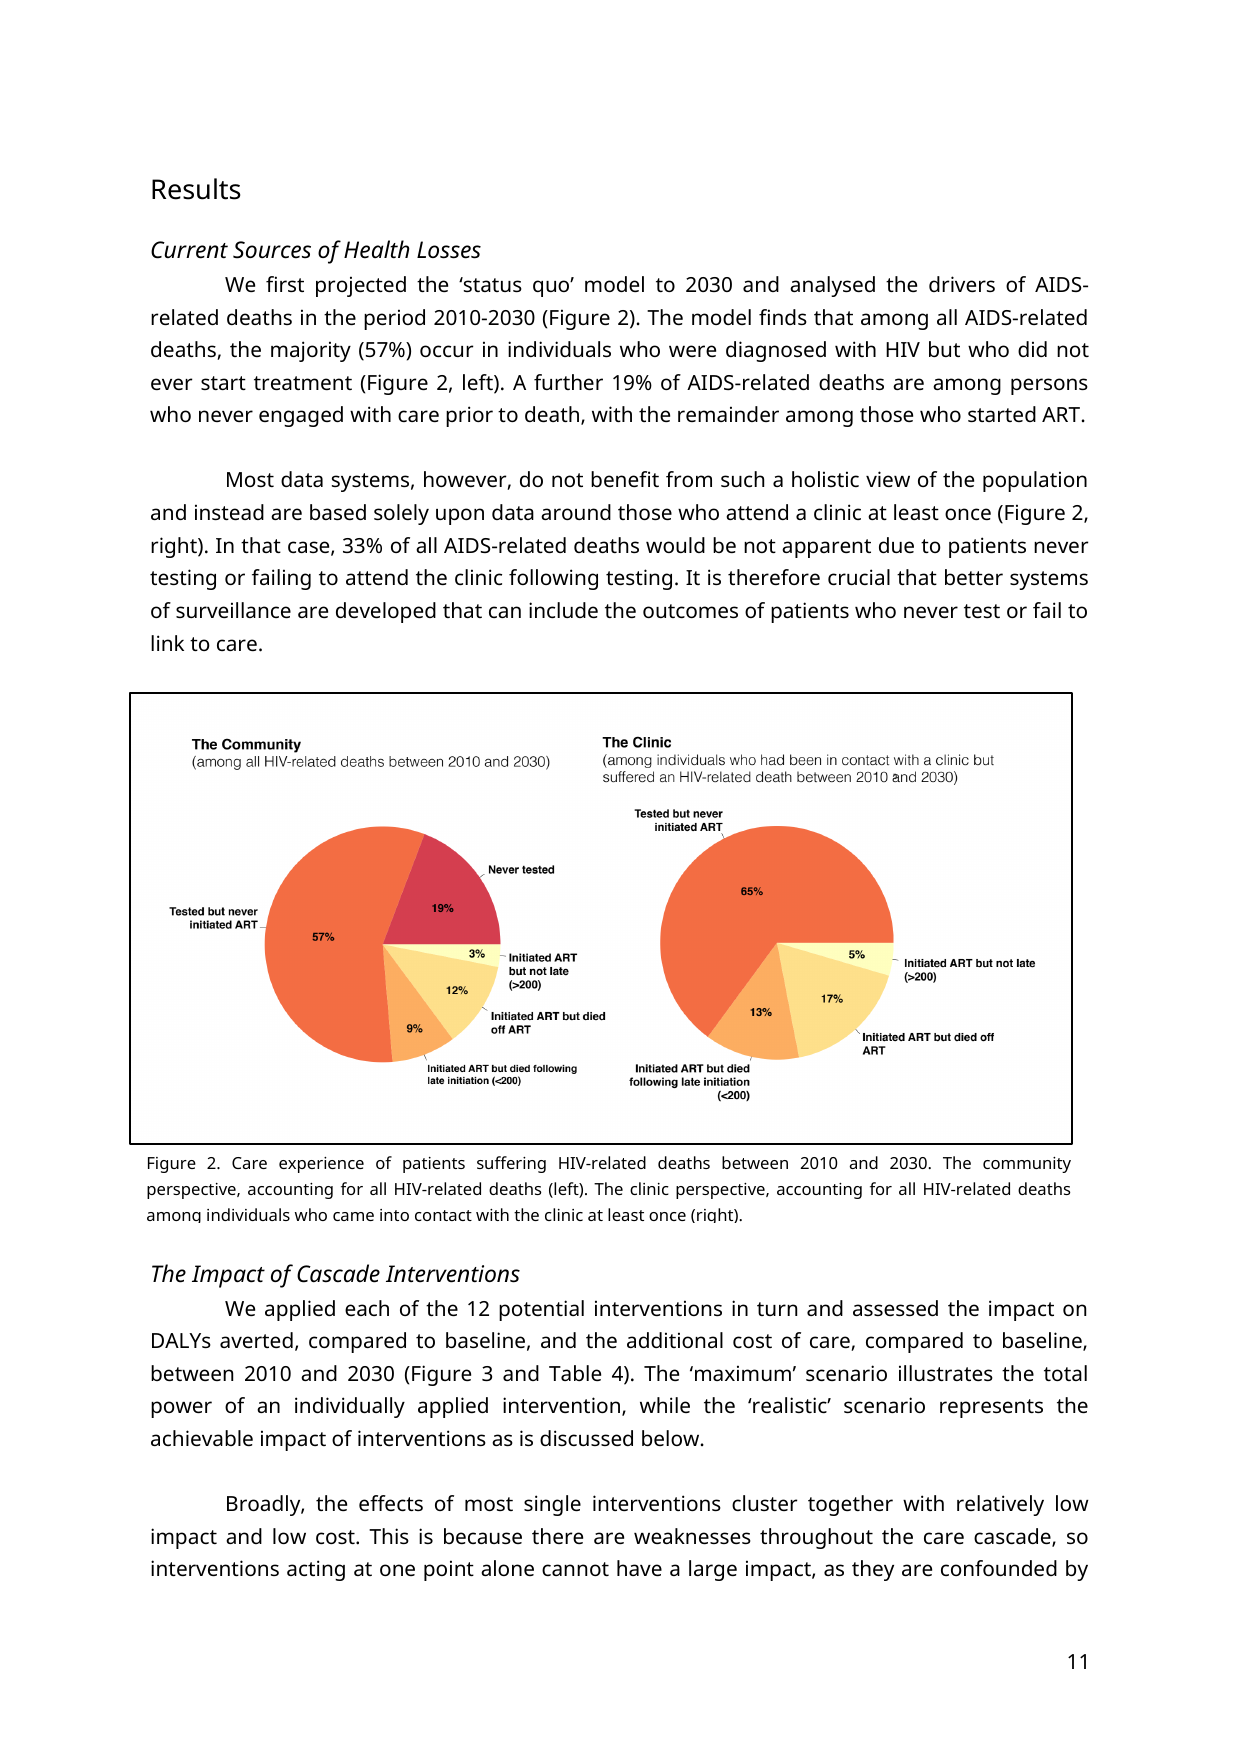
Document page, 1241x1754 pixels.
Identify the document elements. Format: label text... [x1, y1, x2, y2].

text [150, 1489, 1090, 1583]
text Most data systems, however, do not benefit from such a holistic view of the population and instead are based solely upon data around those who attend a clinic at least once (Figure 2, right). In that case, 33% of all AIDS-related deaths would be not apparent due to patients never testing or failing to attend the clinic following testing. It is therefore crucial that better systems of surveillance are developed that can include the outcomes of patients who never test or fail to link to care. [150, 466, 1090, 657]
subtitle Current Sources of Health Losses [150, 234, 1090, 265]
subtitle The Impact of Cascade Interventions [150, 711, 1090, 1289]
subtitle Results [150, 171, 1090, 208]
text We applied each of the 12 potential interventions in turn and assessed the impact on DALYs averted, compared to baseline, and the additional cost of care, compared to baseline, between 2010 and 2030 (Figure 3 and Table 4). The ‘maximum’ scenario illustrates the total power of an individually applied intervention, while the ‘realistic’ scenario represents the achievable impact of interventions as is discussed below. [150, 1294, 1090, 1452]
text We first projected the ‘status quo’ model to 2030 and analysed the drivers of AIDS-related deaths in the period 2010-2030 (Figure 2). The model finds that among all AIDS-related deaths, the majority (57%) occur in individuals who were diagnosed with HIV but who did not ever start treatment (Figure 2, left). A further 19% of AIDS-related deaths are among persons who never engaged with care prior to death, with the remainder among those who started ART. [150, 270, 1090, 429]
